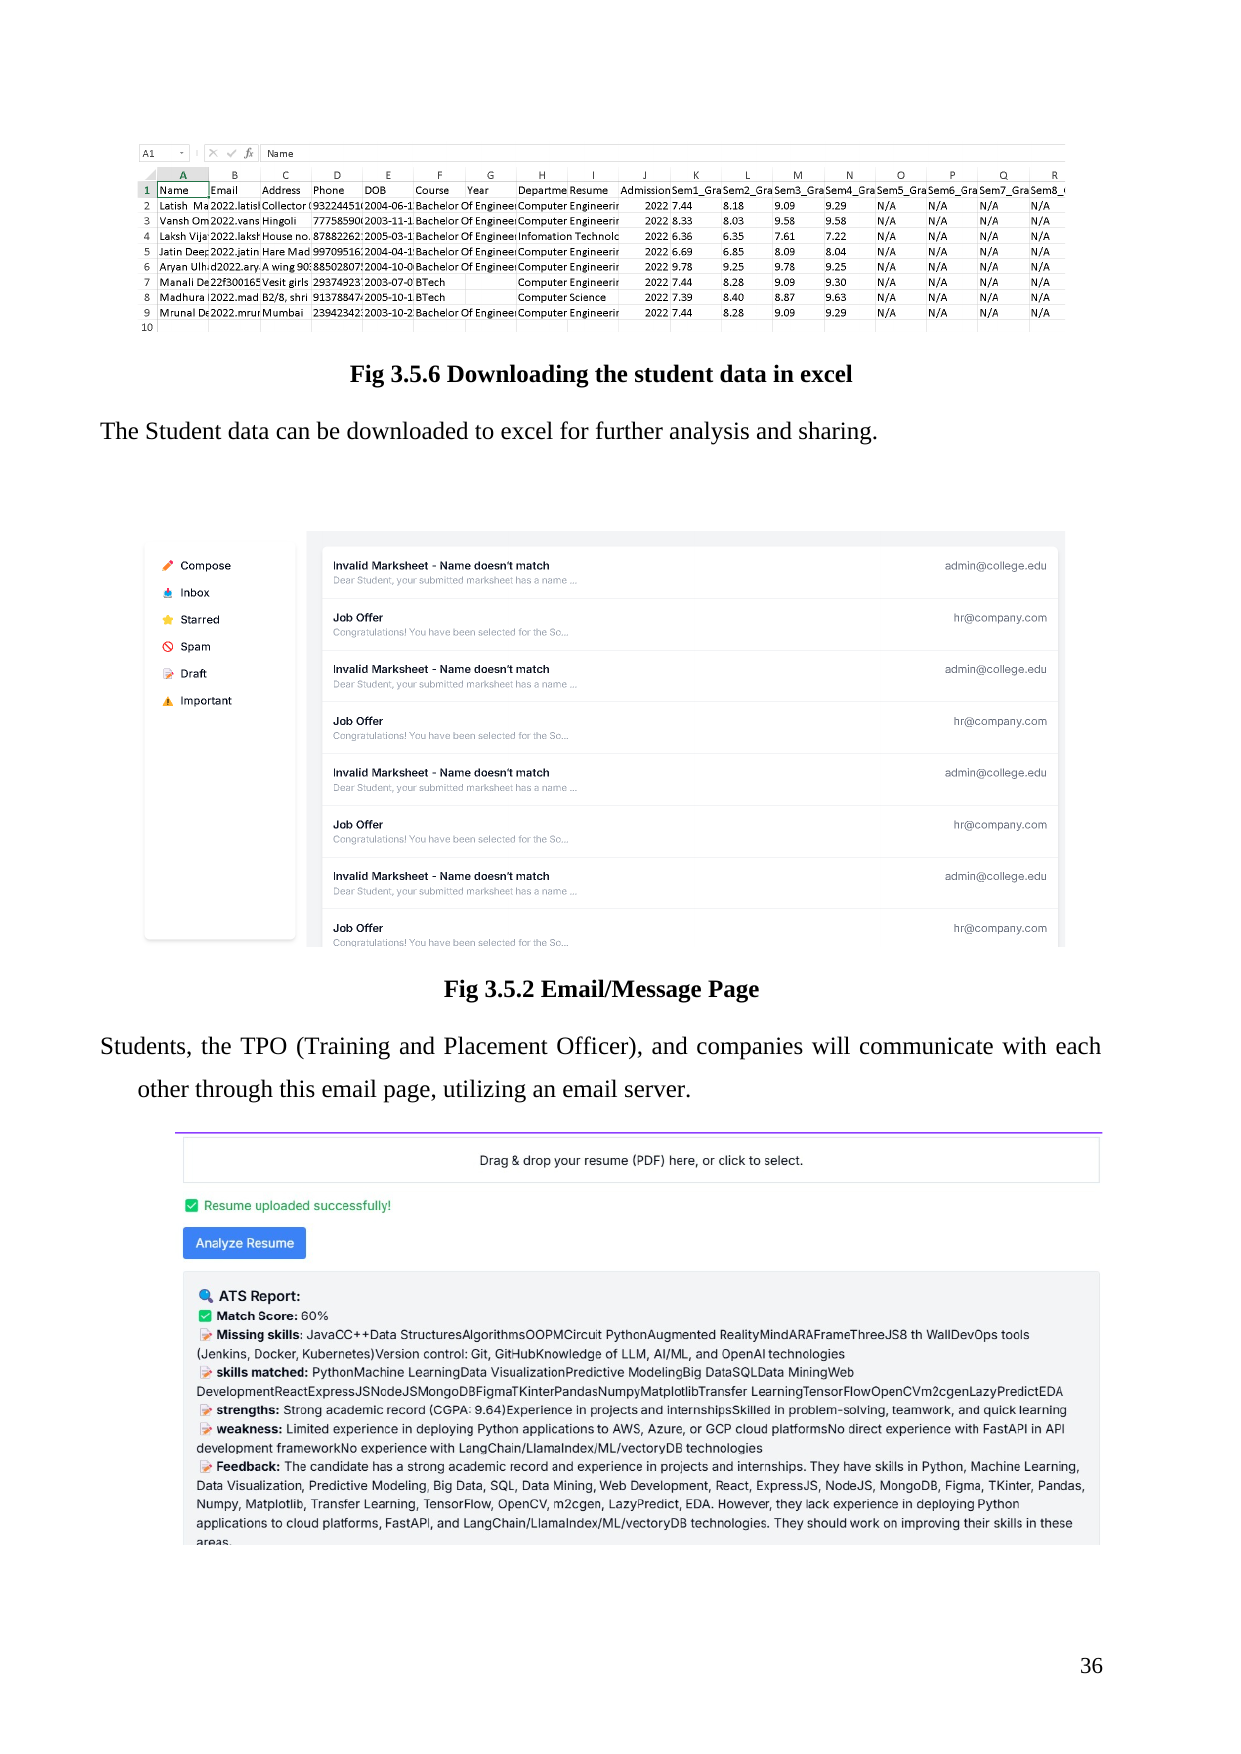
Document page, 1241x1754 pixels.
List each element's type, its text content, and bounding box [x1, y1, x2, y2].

text Students, the TPO (Training and Placement Officer), and companies will communicate with each other through this email page, utilizing an email server. [100, 1031, 1103, 1103]
text Fig 3.5.6 Downloading the student data in excel [100, 359, 1103, 388]
picture [175, 1132, 1103, 1545]
picture [137, 531, 1066, 947]
text The Student data can be downloaded to excel for further analysis and sharing. [100, 416, 1103, 445]
text Fig 3.5.2 Email/Message Page [100, 974, 1103, 1003]
picture [137, 141, 1066, 332]
